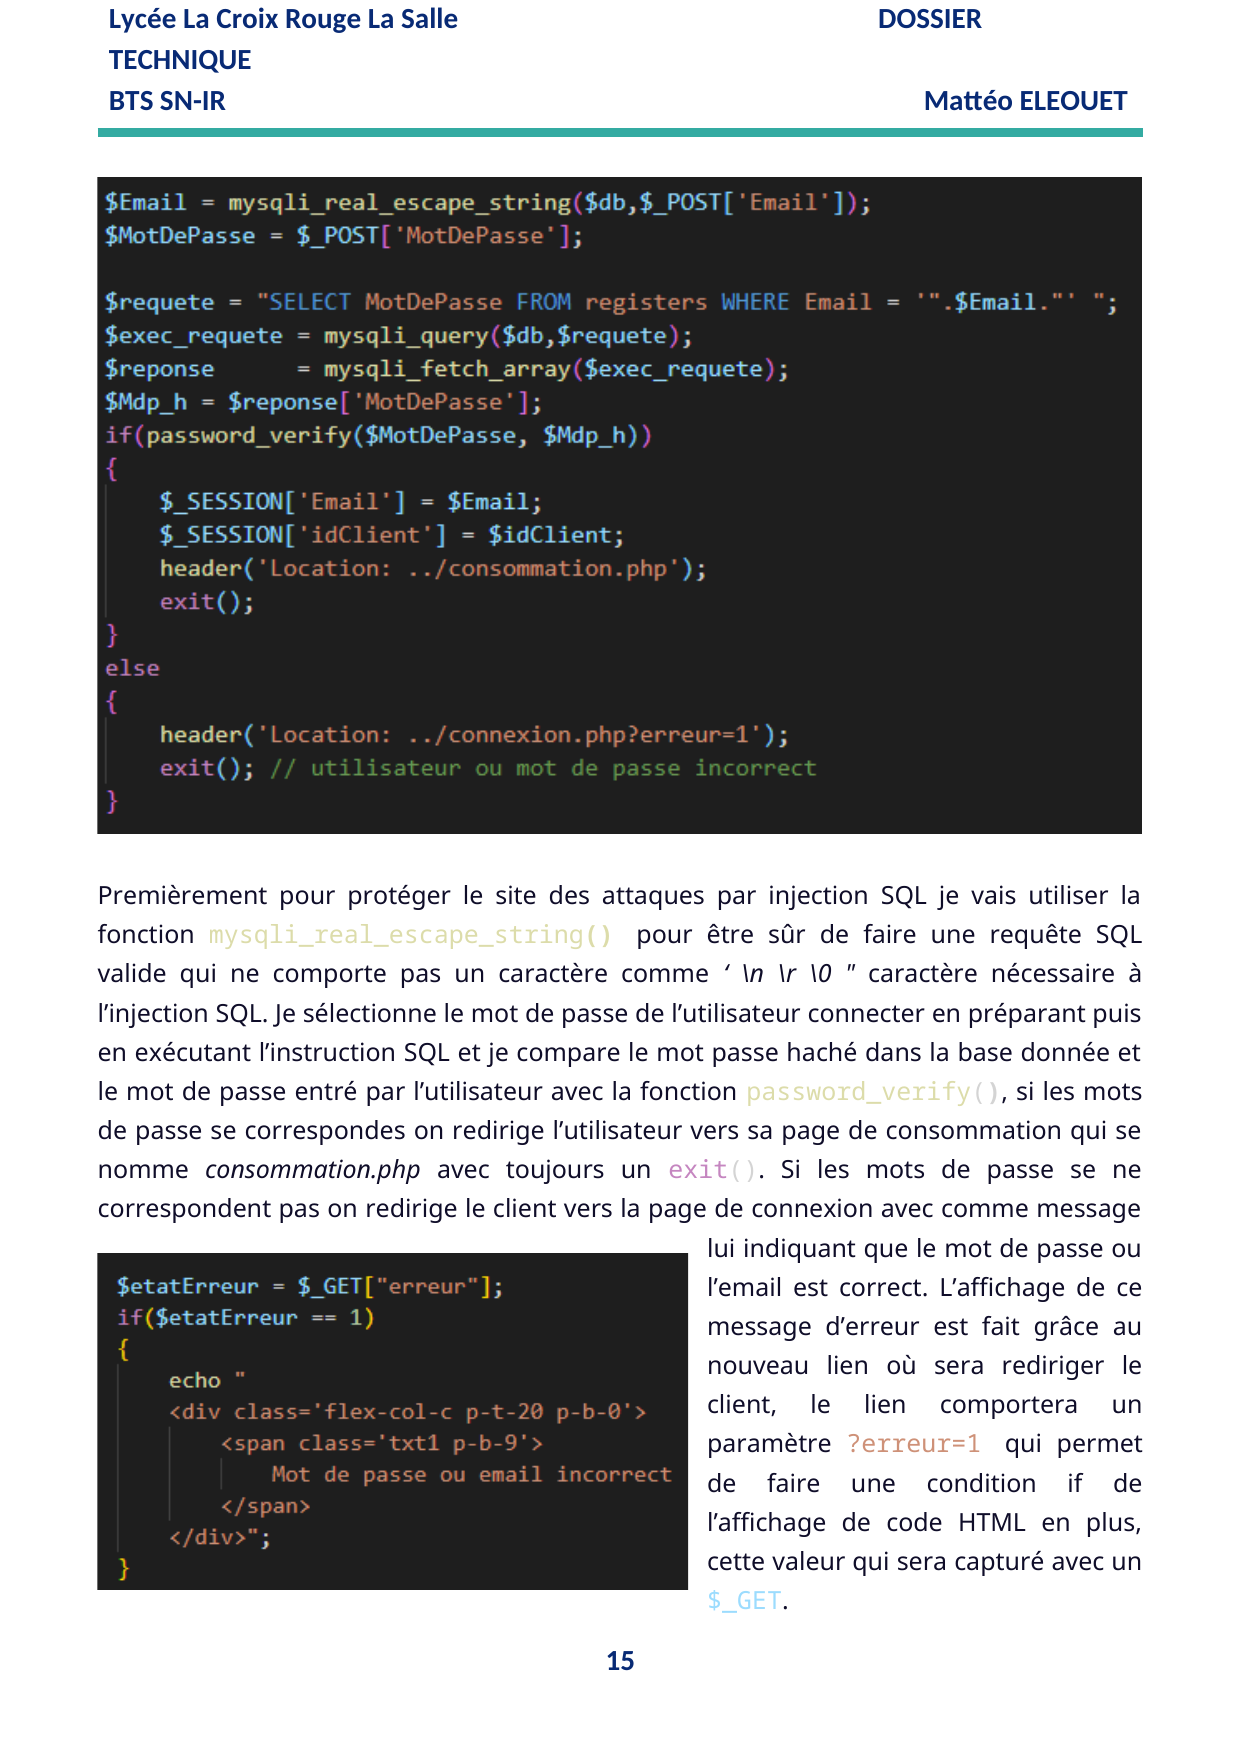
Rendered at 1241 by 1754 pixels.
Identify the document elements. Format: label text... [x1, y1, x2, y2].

picture [97, 1253, 689, 1590]
picture [97, 177, 1142, 834]
